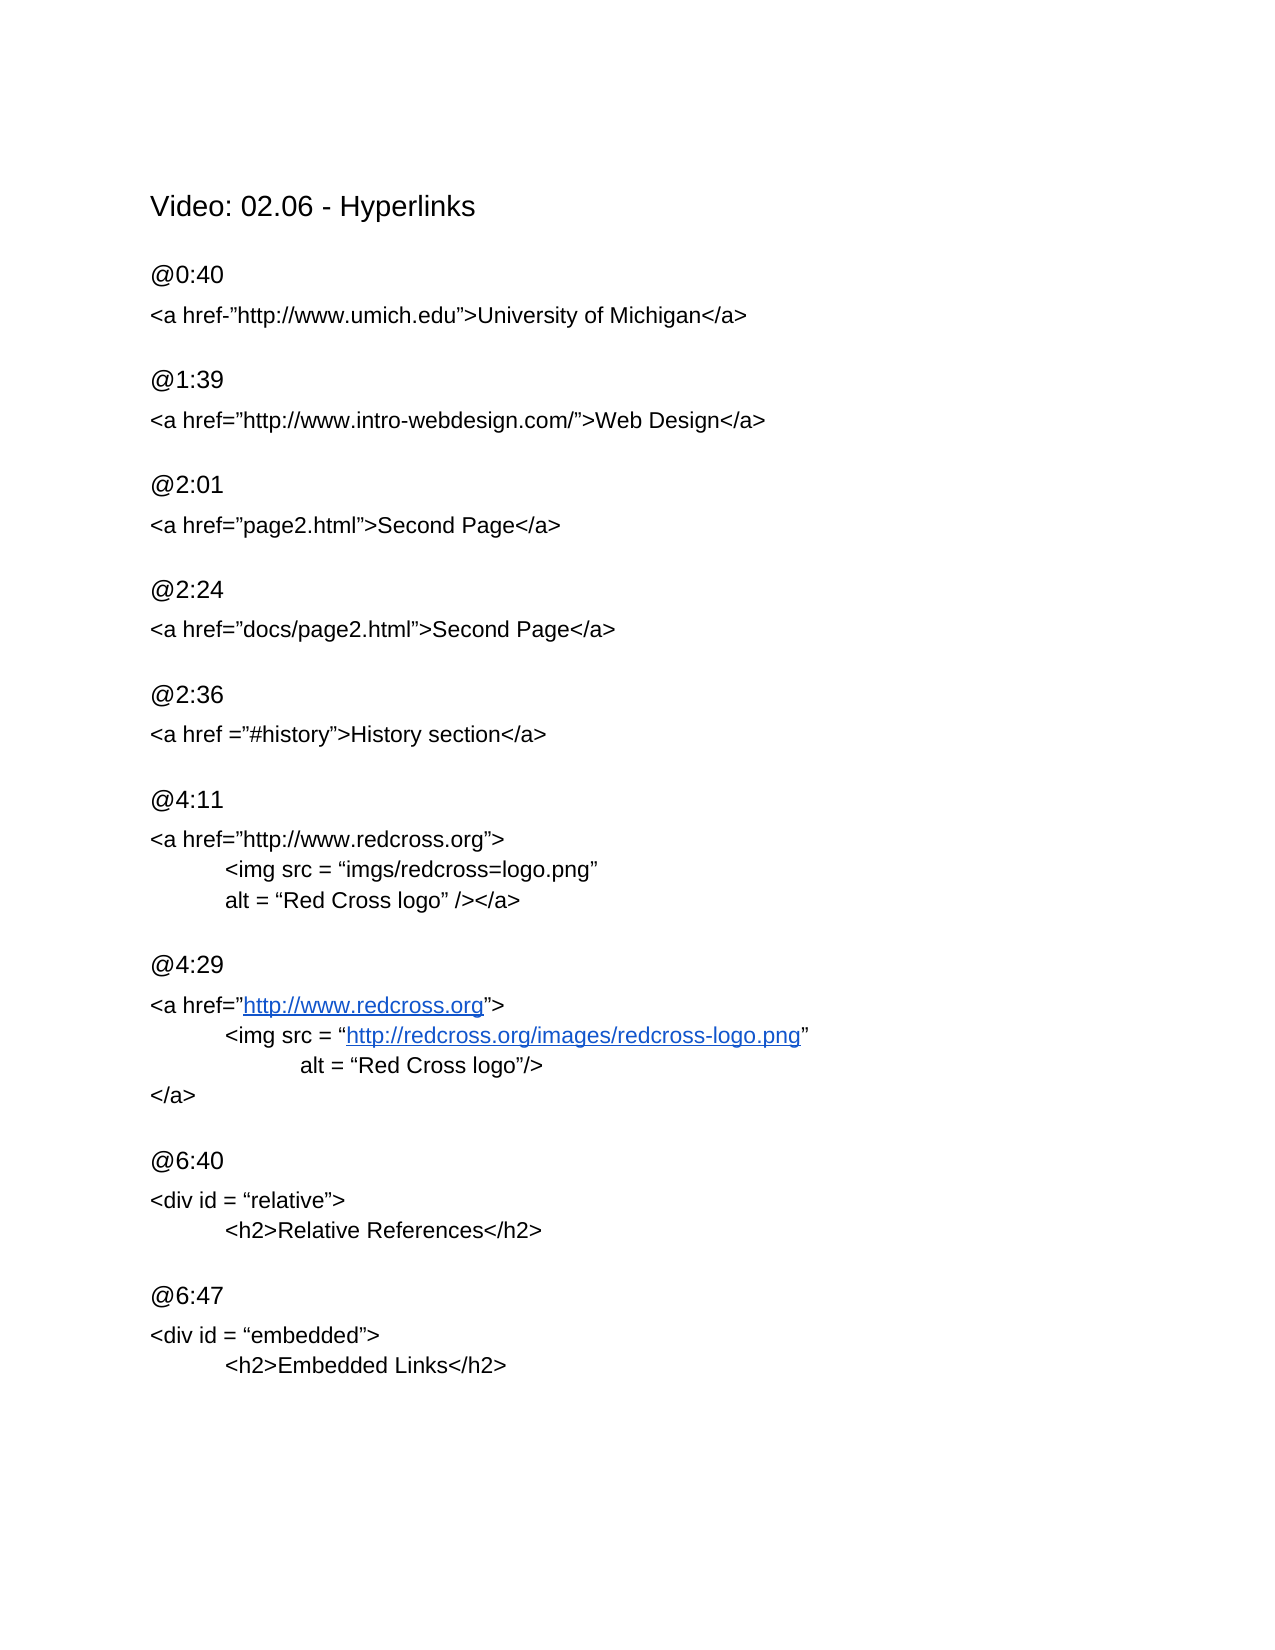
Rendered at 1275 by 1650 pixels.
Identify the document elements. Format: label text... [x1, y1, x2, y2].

subtitle @0:40 [150, 260, 1125, 289]
text <img src = “imgs/redcross=logo.png” [150, 856, 1125, 883]
subtitle Video: 02.06 - Hyperlinks [150, 188, 1125, 222]
text <a href =”#history”>History section</a> [150, 721, 1125, 748]
text alt = “Red Cross logo” /></a> [150, 887, 1125, 913]
text <a href-”http://www.umich.edu”>University of Michigan</a> [150, 302, 1125, 328]
text alt = “Red Cross logo”/> [150, 1052, 1125, 1078]
subtitle @4:11 [150, 785, 1125, 814]
text <a href=”page2.html”>Second Page</a> [150, 512, 1125, 538]
subtitle @4:29 [150, 950, 1125, 979]
text <div id = “embedded”> [150, 1322, 1125, 1348]
text <a href=”docs/page2.html”>Second Page</a> [150, 616, 1125, 643]
text <a href=”http://www.redcross.org”> [150, 992, 1125, 1018]
text </a> [150, 1082, 1125, 1108]
subtitle @2:24 [150, 575, 1125, 604]
subtitle @1:39 [150, 365, 1125, 394]
text <a href=”http://www.intro-webdesign.com/”>Web Design</a> [150, 407, 1125, 433]
subtitle @2:01 [150, 470, 1125, 499]
text <div id = “relative”> [150, 1187, 1125, 1213]
text <h2>Embedded Links</h2> [150, 1352, 1125, 1379]
text <img src = “http://redcross.org/images/redcross-logo.png” [150, 1022, 1125, 1048]
subtitle @6:40 [150, 1146, 1125, 1174]
subtitle @2:36 [150, 680, 1125, 709]
text <h2>Relative References</h2> [150, 1217, 1125, 1244]
text <a href=”http://www.redcross.org”> [150, 826, 1125, 853]
subtitle @6:47 [150, 1281, 1125, 1309]
